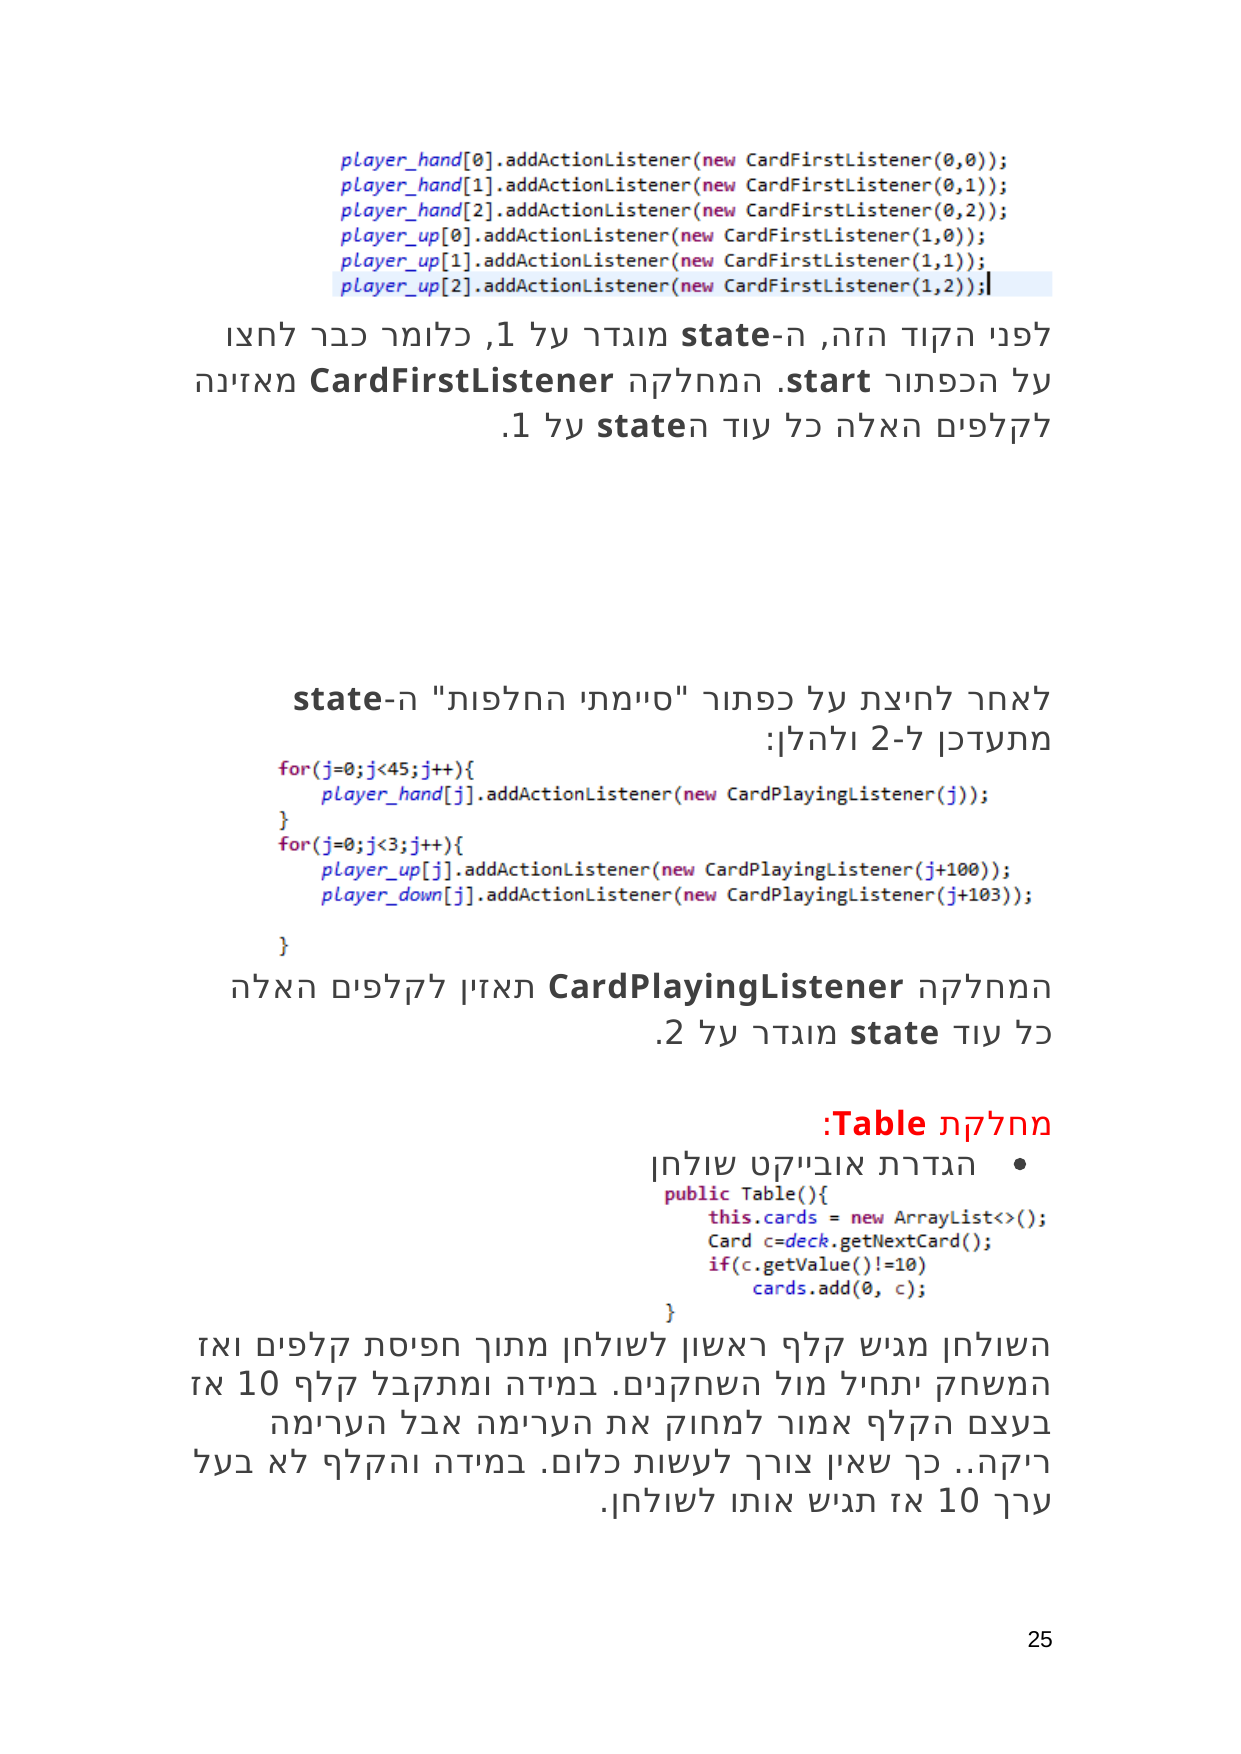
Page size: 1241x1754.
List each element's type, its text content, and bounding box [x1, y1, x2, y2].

text המחלקה CardPlayingListener תאזין לקלפים האלה כל עוד state מוגדר על 2. [187, 963, 1053, 1054]
text מחלקת Table: [187, 1099, 1053, 1145]
picture [660, 1183, 1053, 1326]
text השולחן מגיש קלף ראשון לשולחן מתוך חפיסת קלפים ואז המשחק יתחיל מול השחקנים. במידה ומתקבל קלף 10 אז בעצם הקלף אמור למחוק את הערימה אבל הערימה ריקה.. כך שאין צורך לעשות כלום. במידה והקלף לא בעל ערך 10 אז תגיש אותו לשולחן. [187, 1326, 1053, 1520]
picture [332, 150, 1053, 311]
picture [272, 758, 1053, 964]
text לפני הקוד הזה, ה-state מוגדר על 1, כלומר כבר לחצו על הכפתור start. המחלקה CardFirstListener מאזינה לקלפים האלה כל עוד הstate על 1. [187, 311, 1053, 447]
list הגדרת אובייקט שולחן [187, 1145, 1015, 1184]
text לאחר לחיצת על כפתור "סיימתי החלפות" ה-state מתעדכן ל-2 ולהלן: [187, 674, 1053, 758]
